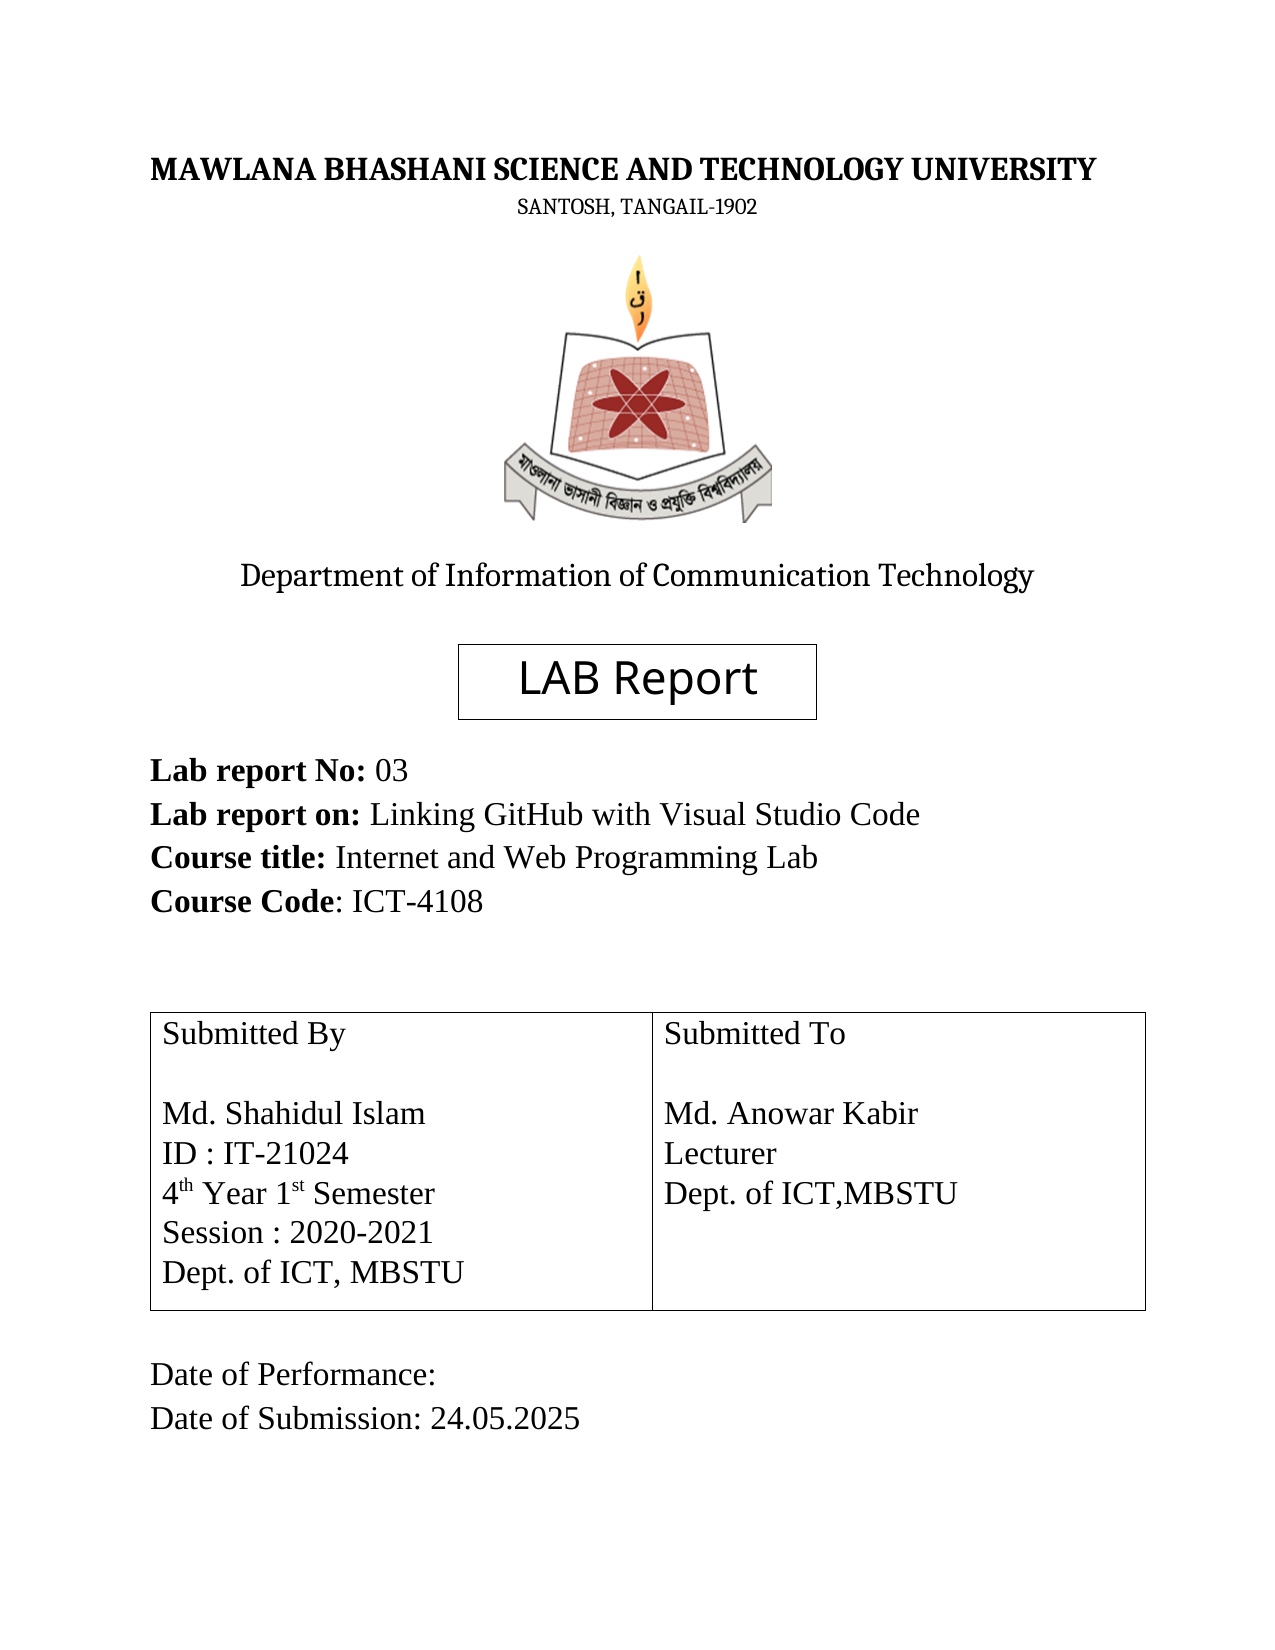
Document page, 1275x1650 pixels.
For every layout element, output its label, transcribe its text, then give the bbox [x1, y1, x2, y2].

text MAWLANA BHASHANI SCIENCE AND TECHNOLOGY UNIVERSITY [150, 150, 1125, 188]
text Date of Performance: [150, 1354, 1125, 1393]
text Lab report on: Linking GitHub with Visual Studio Code [150, 794, 1125, 832]
text SANTOSH, TANGAIL-1902 [150, 194, 1125, 220]
table_header LAB Report [459, 645, 816, 719]
text Lab report No: 03 [150, 750, 1125, 789]
text Course title: Internet and Web Programming Lab [150, 838, 1125, 876]
table_header Submitted To Md. Anowar Kabir Lecturer Dept. of ICT,MBSTU [653, 1013, 1145, 1310]
text Course Code: ICT-4108 [150, 881, 1125, 920]
text Department of Information of Communication Technology [150, 557, 1125, 595]
table_header Submitted By Md. Shahidul Islam ID : IT-21024 4th Year 1st Semester Session : 2020-2021 Dept. of ICT, MBSTU [151, 1013, 652, 1310]
picture [503, 254, 772, 523]
text Date of Submission: 24.05.2025 [150, 1398, 1125, 1436]
